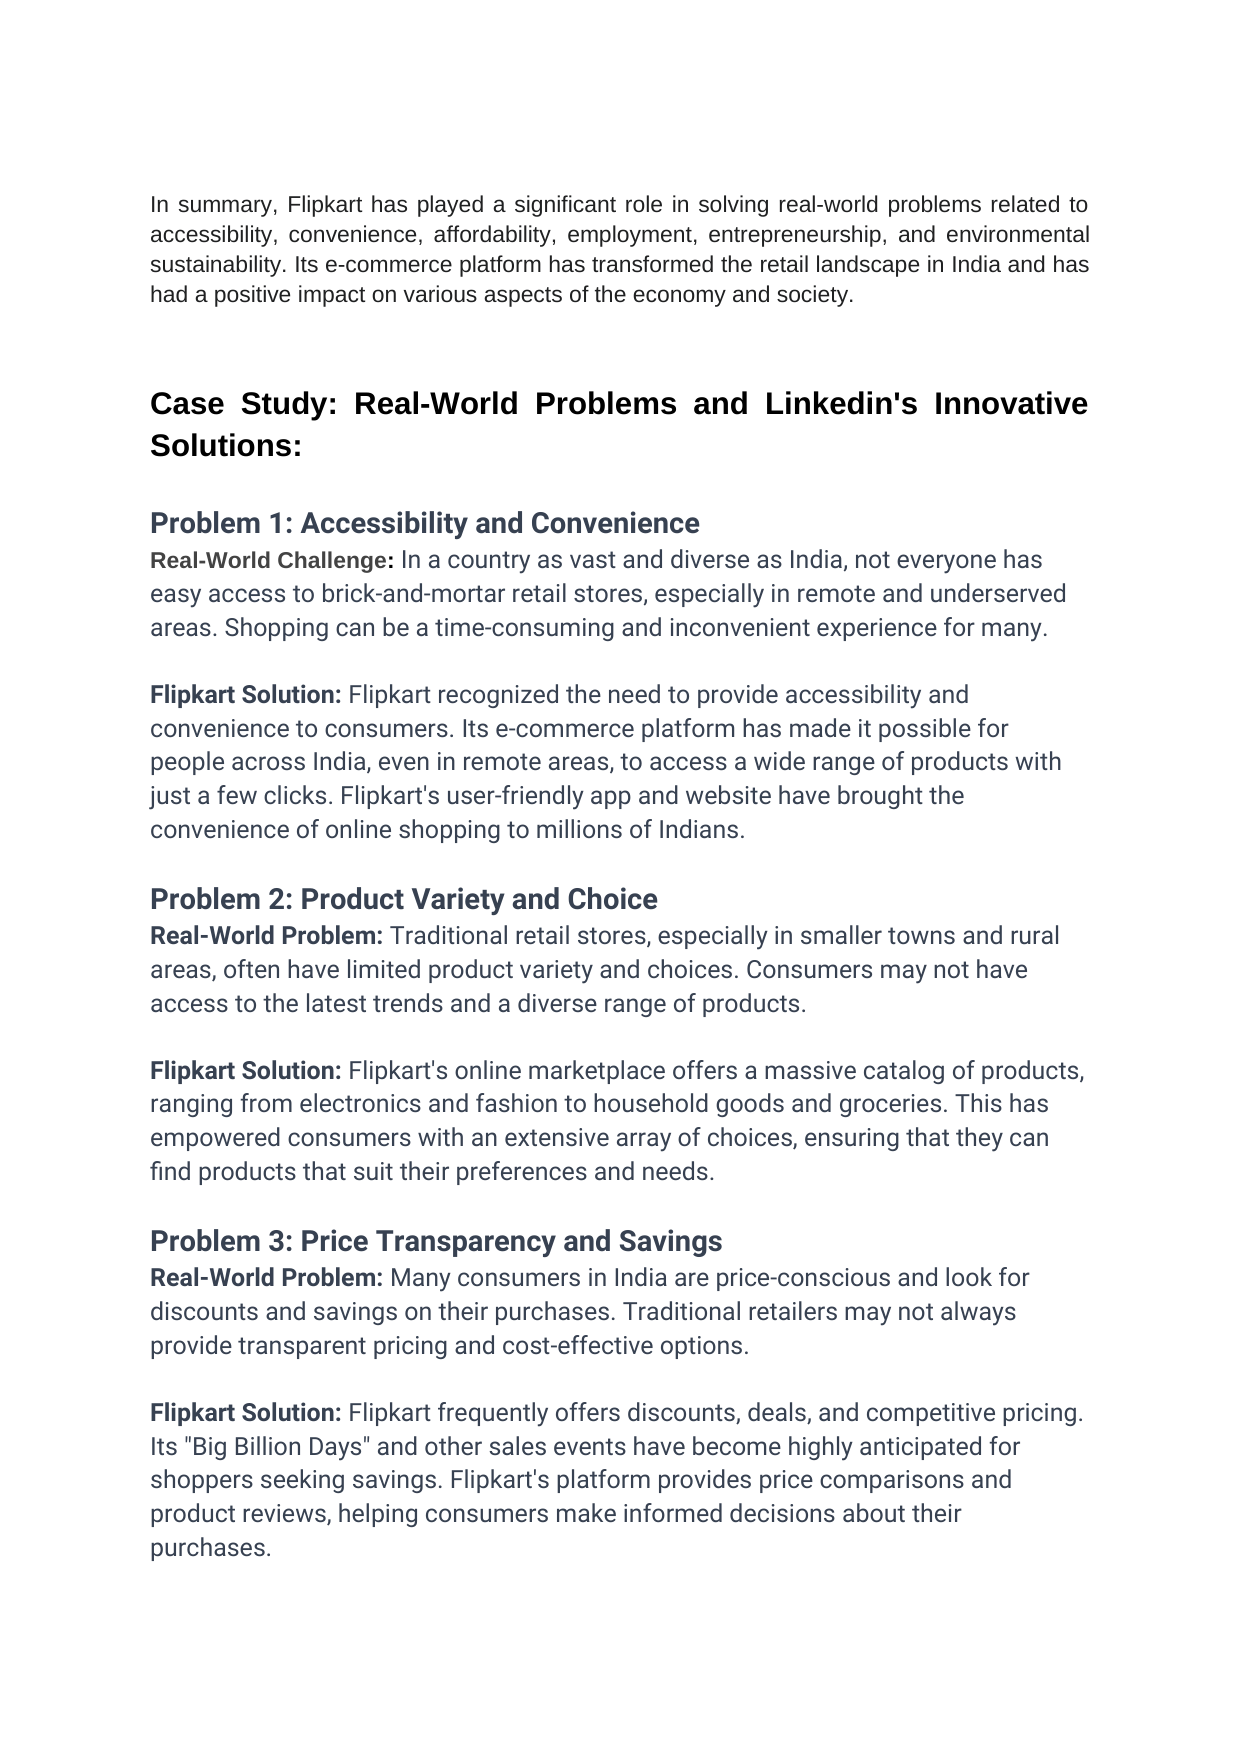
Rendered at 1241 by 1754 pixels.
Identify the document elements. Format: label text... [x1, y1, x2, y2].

text Flipkart Solution: Flipkart recognized the need to provide accessibility and convenience to consumers. Its e-commerce platform has made it possible for people across India, even in remote areas, to access a wide range of products with just a few clicks. Flipkart's user-friendly app and website have brought the convenience of online shopping to millions of Indians. [150, 680, 1090, 844]
text Flipkart Solution: Flipkart frequently offers discounts, deals, and competitive pricing. Its "Big Billion Days" and other sales events have become highly anticipated for shoppers seeking savings. Flipkart's platform provides price comparisons and product reviews, helping consumers make informed decisions about their purchases. [150, 1398, 1090, 1562]
text Problem 3: Price Transparency and Savings [150, 1224, 1090, 1258]
text Real-World Problem: Many consumers in India are price-conscious and look for discounts and savings on their purchases. Traditional retailers may not always provide transparent pricing and cost-effective options. [150, 1263, 1090, 1360]
text In summary, Flipkart has played a significant role in solving real-world problems related to accessibility, convenience, affordability, employment, entrepreneurship, and environmental sustainability. Its e-commerce platform has transformed the retail landscape in India and has had a positive impact on various aspects of the economy and society. [150, 277, 1090, 308]
text Real-World Problem: Traditional retail stores, especially in smaller towns and rural areas, often have limited product variety and choices. Consumers may not have access to the latest trends and a diverse range of products. [150, 921, 1090, 1018]
text Real-World Challenge: In a country as vast and diverse as India, not everyone has easy access to brick-and-mortar retail stores, especially in remote and underserved areas. Shopping can be a time-consuming and inconvenient experience for many. [150, 546, 1090, 642]
text Problem 2: Product Variety and Choice [150, 882, 1090, 916]
subtitle Case Study: Real-World Problems and Linkedin's Innovative Solutions: [150, 385, 1090, 463]
text Problem 1: Accessibility and Convenience [150, 506, 1090, 541]
text Flipkart Solution: Flipkart's online marketplace offers a massive catalog of products, ranging from electronics and fashion to household goods and groceries. This has empowered consumers with an extensive array of choices, ensuring that they can find products that suit their preferences and needs. [150, 1056, 1090, 1186]
